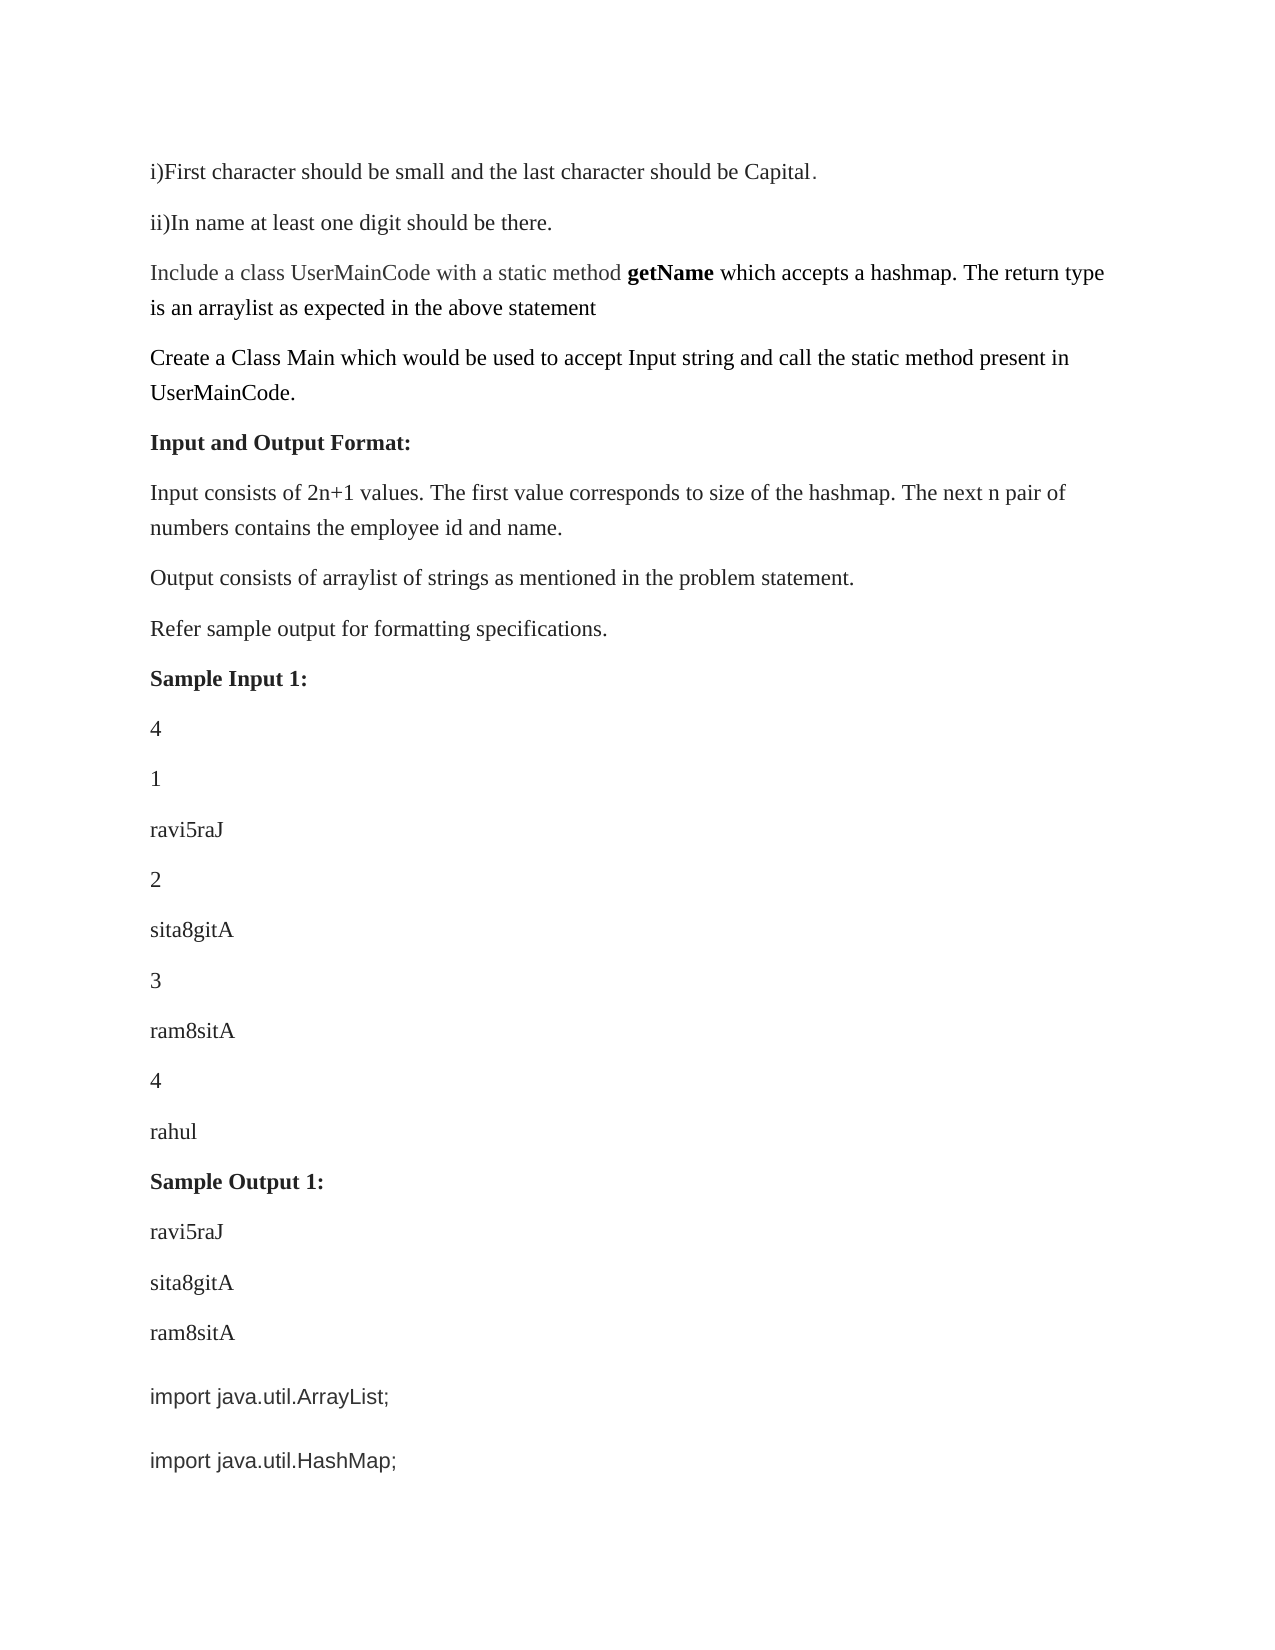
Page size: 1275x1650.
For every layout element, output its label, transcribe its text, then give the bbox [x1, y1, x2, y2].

text ravi5raJ [150, 807, 1125, 842]
text 1 [150, 757, 1125, 792]
text 4 [150, 1059, 1125, 1094]
text i)First character should be small and the last character should be Capital. [150, 150, 1125, 185]
text Refer sample output for formatting specifications. [150, 606, 1125, 641]
text Input consists of 2n+1 values. The first value corresponds to size of the hashmap. The next n pair of numbers contains the employee id and name. [150, 471, 1125, 540]
text Create a Class Main which would be used to accept Input string and call the static method present in UserMainCode. [150, 336, 1125, 405]
text sita8gitA [150, 1260, 1125, 1295]
text ram8sitA [150, 1009, 1125, 1043]
text Sample Output 1: [150, 1160, 1125, 1194]
text Output consists of arraylist of strings as mentioned in the problem statement. [150, 556, 1125, 591]
text ravi5raJ [150, 1210, 1125, 1245]
text Input and Output Format: [150, 421, 1125, 455]
text ii)In name at least one digit should be there. [150, 200, 1125, 235]
text Include a class UserMainCode with a static method getName which accepts a hashmap. The return type is an arraylist as expected in the above statement [150, 251, 1125, 320]
text Sample Input 1: [150, 657, 1125, 691]
text 2 [150, 858, 1125, 892]
text sita8gitA [150, 908, 1125, 943]
text ram8sitA [150, 1311, 1125, 1345]
text import java.util.ArrayList; [150, 1374, 1125, 1409]
text 4 [150, 707, 1125, 742]
text 3 [150, 958, 1125, 993]
text import java.util.HashMap; [150, 1438, 1125, 1473]
text rahul [150, 1109, 1125, 1144]
